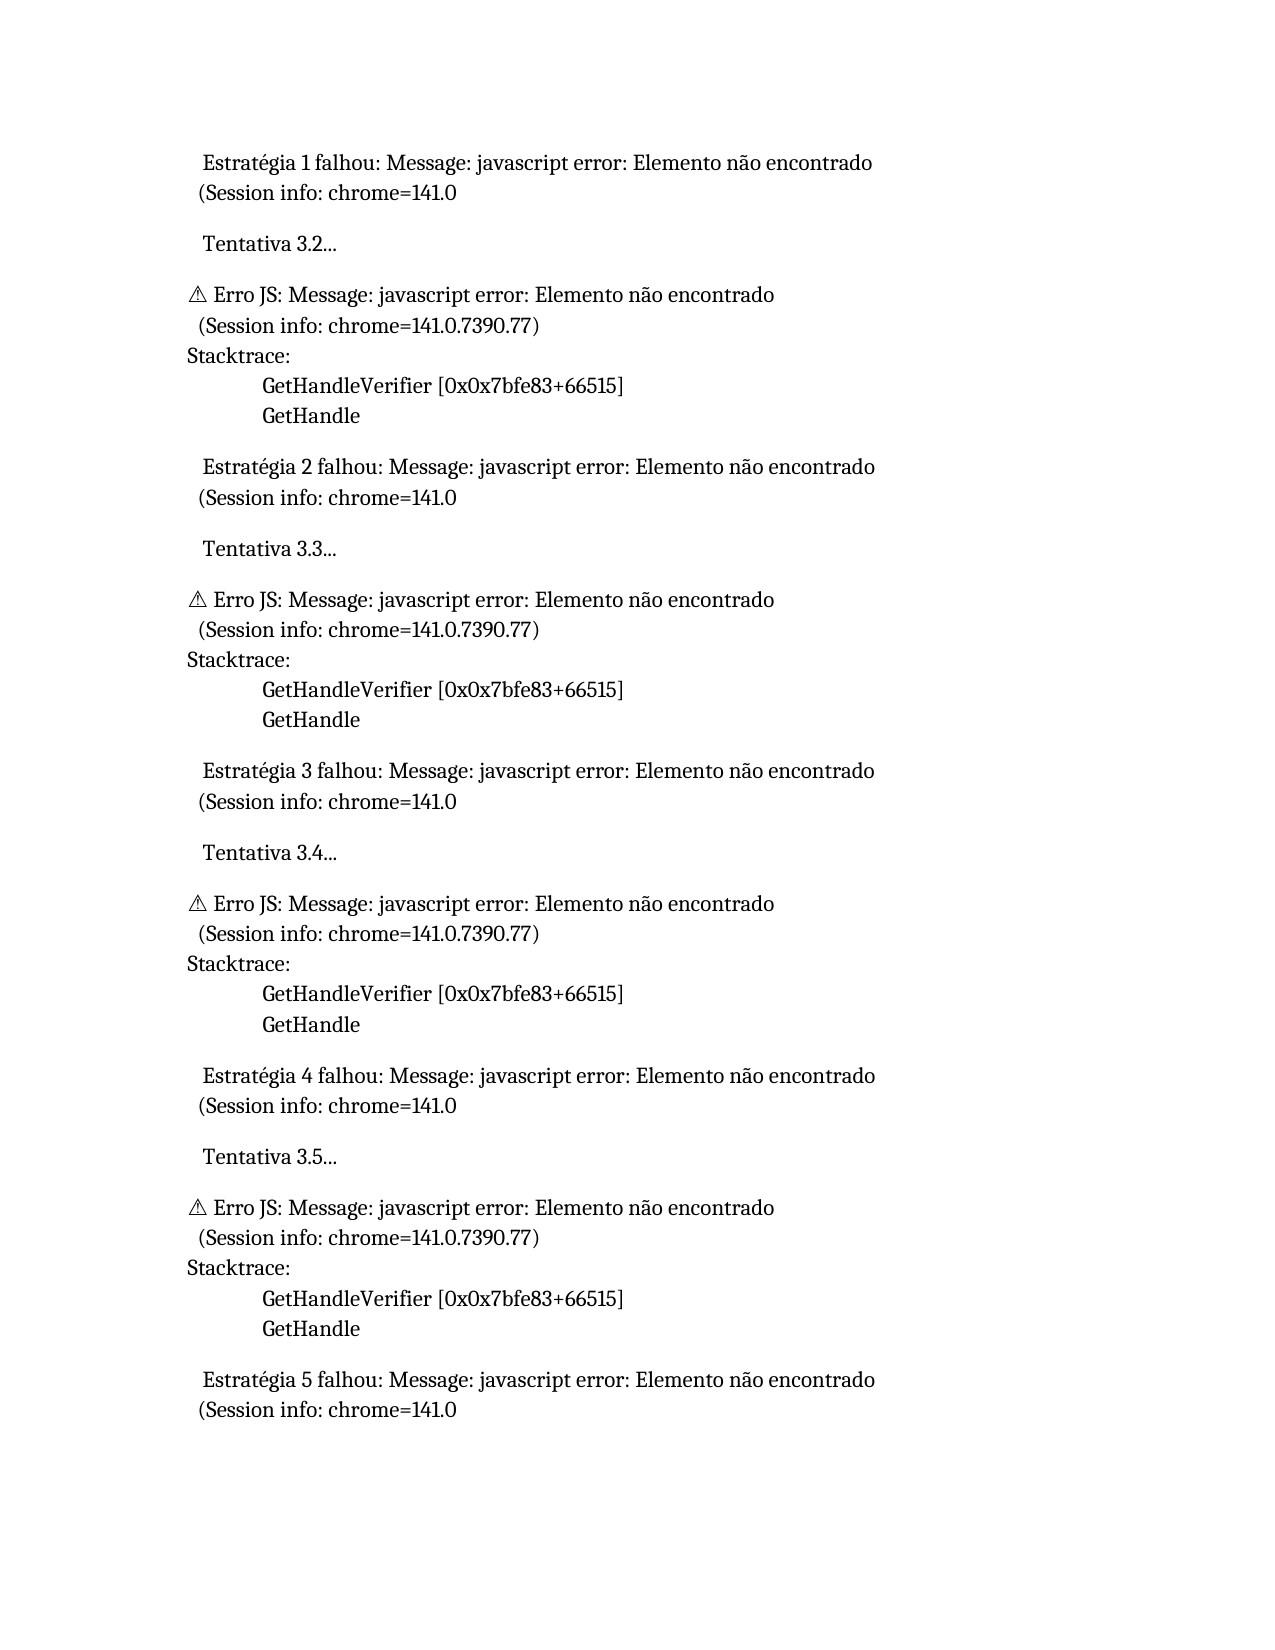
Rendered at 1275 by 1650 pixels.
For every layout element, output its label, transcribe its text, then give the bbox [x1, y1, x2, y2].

text Estratégia 1 falhou: Message: javascript error: Elemento não encontrado (Session info: chrome=141.0 [187, 150, 1087, 207]
text Tentativa 3.5... [187, 1144, 1087, 1170]
text Estratégia 5 falhou: Message: javascript error: Elemento não encontrado (Session info: chrome=141.0 [187, 1367, 1087, 1423]
text Tentativa 3.4... [187, 839, 1087, 866]
text Estratégia 2 falhou: Message: javascript error: Elemento não encontrado (Session info: chrome=141.0 [187, 454, 1087, 511]
text Tentativa 3.2... [187, 231, 1087, 258]
text Estratégia 4 falhou: Message: javascript error: Elemento não encontrado (Session info: chrome=141.0 [187, 1062, 1087, 1119]
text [187, 282, 1087, 429]
text Estratégia 3 falhou: Message: javascript error: Elemento não encontrado (Session info: chrome=141.0 [187, 758, 1087, 815]
text Tentativa 3.3... [187, 535, 1087, 562]
